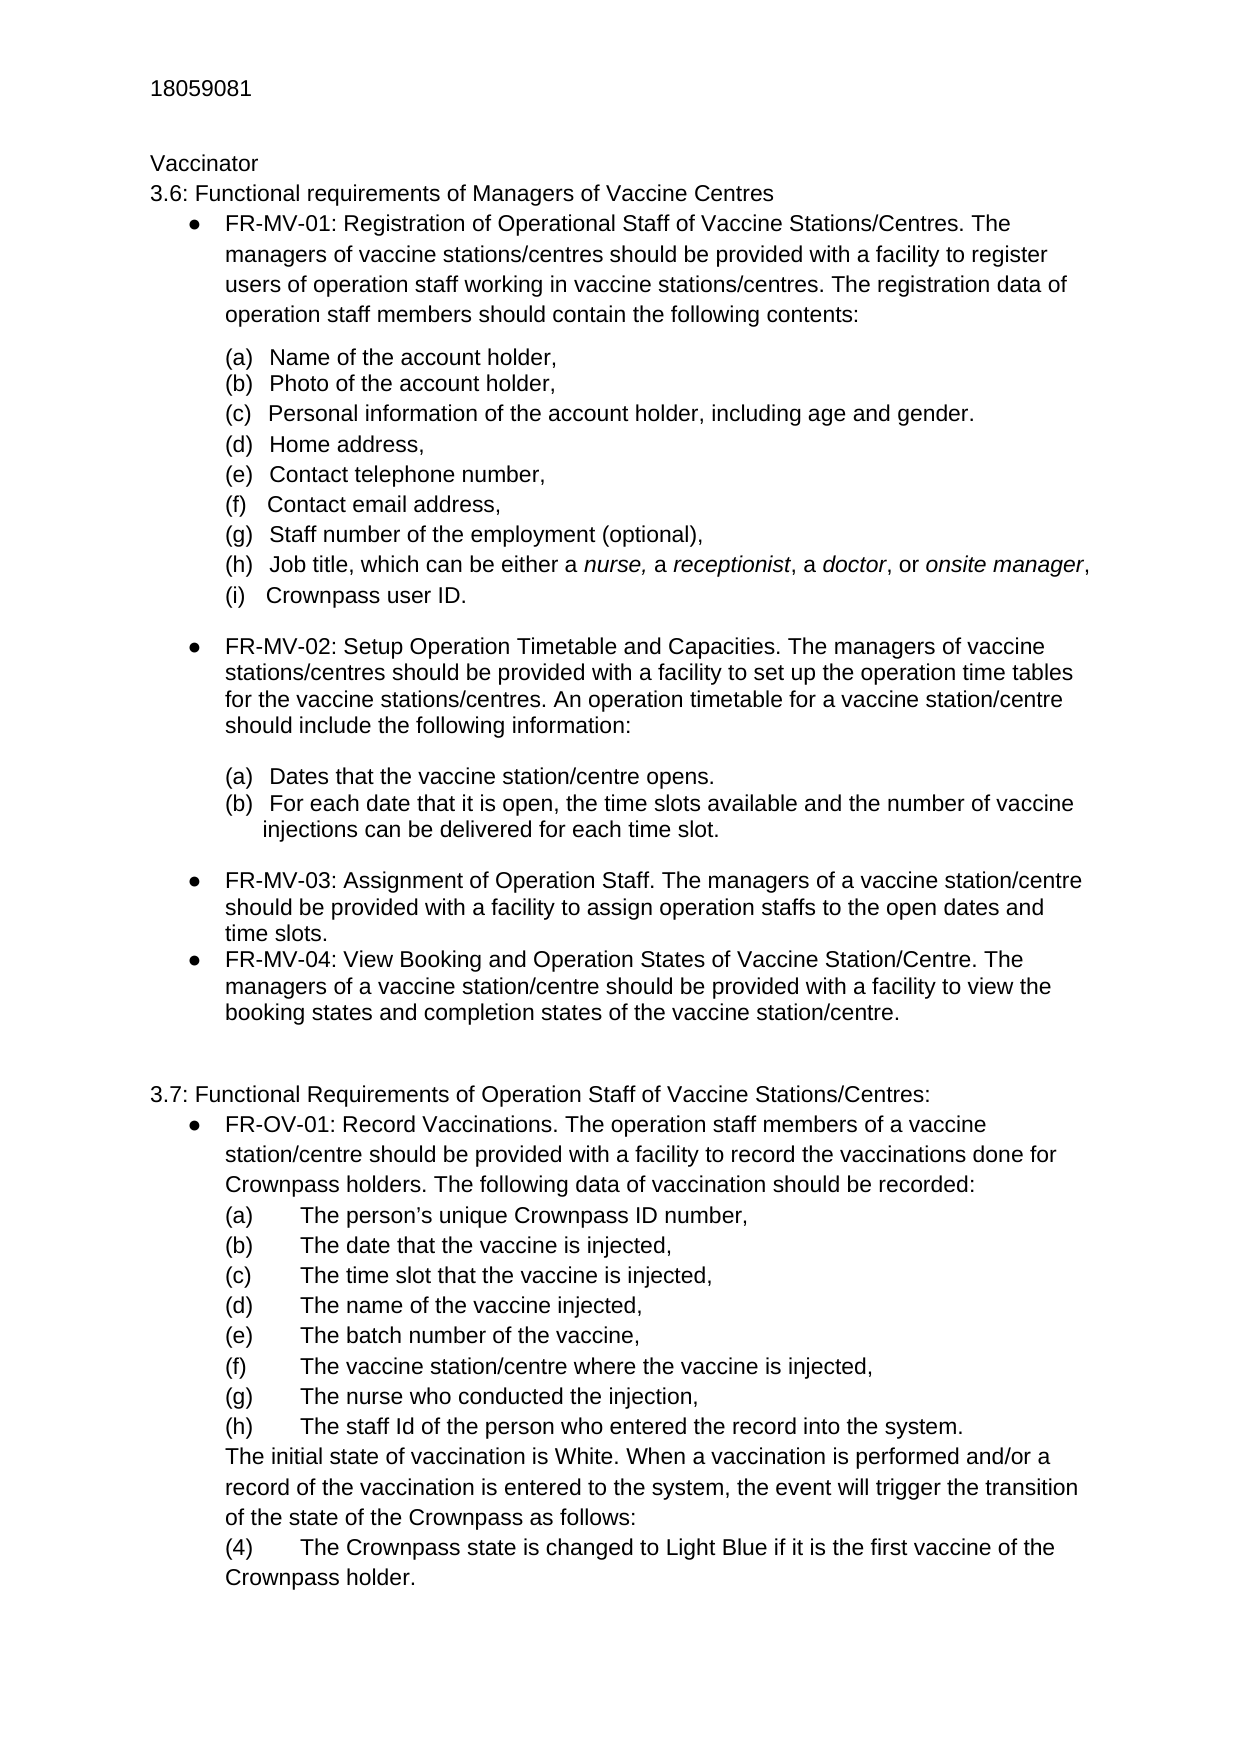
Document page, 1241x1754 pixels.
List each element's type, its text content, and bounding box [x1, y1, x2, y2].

text (g) The nurse who conducted the injection, [225, 1383, 1090, 1409]
text (b) For each date that it is open, the time slots available and the number of vaccine injections can be delivered for each time slot. [225, 790, 1090, 842]
text (e) Contact telephone number, [225, 461, 1090, 487]
text (h) The staff Id of the person who entered the record into the system. [225, 1413, 1090, 1439]
text (c) The time slot that the vaccine is injected, [225, 1262, 1090, 1288]
text (a) Name of the account holder, [225, 344, 1090, 370]
text (f) Contact email address, [225, 491, 1090, 517]
text (b) Photo of the account holder, [225, 370, 1090, 396]
list FR-MV-03: Assignment of Operation Staff. The managers of a vaccine station/centre should be provided with a facility to assign operation staffs to the open dates and time slots. [187, 867, 1090, 946]
text (i) Crownpass user ID. [225, 582, 1090, 608]
text (h) Job title, which can be either a nurse, a receptionist, a doctor, or onsite manager, [225, 551, 1090, 578]
text (a) The person’s unique Crownpass ID number, [225, 1202, 1090, 1228]
text (d) Home address, [225, 431, 1090, 457]
text The initial state of vaccination is White. When a vaccination is performed and/or a record of the vaccination is entered to the system, the event will trigger the transition of the state of the Crownpass as follows: [225, 1443, 1090, 1530]
list FR-OV-01: Record Vaccinations. The operation staff members of a vaccine station/centre should be provided with a facility to record the vaccinations done for Crownpass holders. The following data of vaccination should be recorded: [187, 1111, 1090, 1198]
list FR-MV-02: Setup Operation Timetable and Capacities. The managers of vaccine stations/centres should be provided with a facility to set up the operation time tables for the vaccine stations/centres. An operation timetable for a vaccine station/centre should include the following information: [187, 633, 1090, 738]
text (c) Personal information of the account holder, including age and gender. [225, 400, 1090, 427]
list FR-MV-01: Registration of Operational Staff of Vaccine Stations/Centres. The managers of vaccine stations/centres should be provided with a facility to register users of operation staff working in vaccine stations/centres. The registration data of operation staff members should contain the following contents: [187, 210, 1090, 327]
text Vaccinator [150, 150, 1090, 176]
text (d) The name of the vaccine injected, [225, 1292, 1090, 1318]
text 3.6: Functional requirements of Managers of Vaccine Centres [150, 180, 1090, 207]
list FR-MV-04: View Booking and Operation States of Vaccine Station/Centre. The managers of a vaccine station/centre should be provided with a facility to view the booking states and completion states of the vaccine station/centre. [187, 946, 1090, 1026]
text (g) Staff number of the employment (optional), [225, 521, 1090, 547]
text (f) The vaccine station/centre where the vaccine is injected, [225, 1353, 1090, 1379]
text 3.7: Functional Requirements of Operation Staff of Vaccine Stations/Centres: [150, 1081, 1090, 1107]
text (a) Dates that the vaccine station/centre opens. [225, 763, 1090, 790]
text (4) The Crownpass state is changed to Light Blue if it is the first vaccine of the Crownpass holder. [225, 1534, 1090, 1590]
text (b) The date that the vaccine is injected, [225, 1232, 1090, 1258]
text (e) The batch number of the vaccine, [225, 1322, 1090, 1349]
